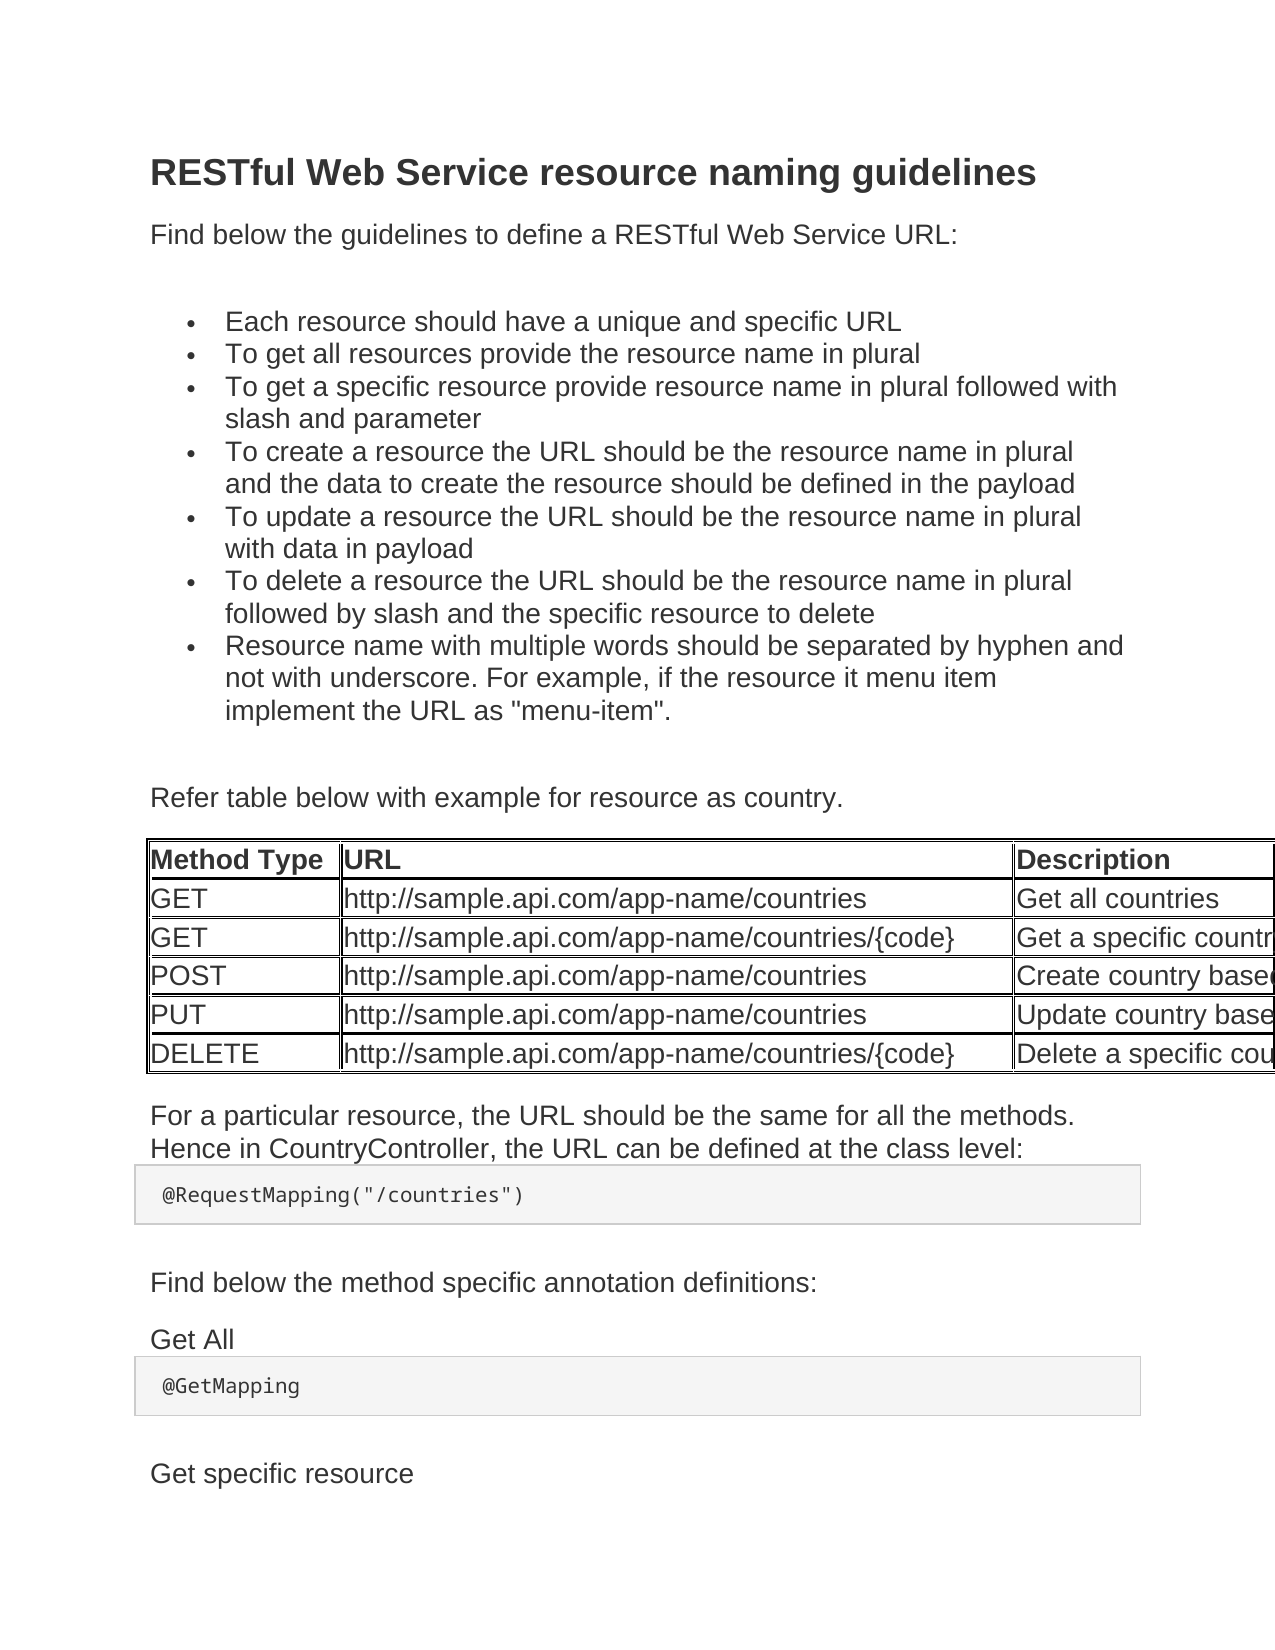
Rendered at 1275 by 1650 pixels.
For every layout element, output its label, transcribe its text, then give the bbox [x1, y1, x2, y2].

list To create a resource the URL should be the resource name in plural and the data to create the resource should be defined in the payload [187, 435, 1125, 499]
list To update a resource the URL should be the resource name in plural with data in payload [187, 499, 1125, 564]
table_cell Get all countries [1015, 880, 1273, 916]
text RESTful Web Service resource naming guidelines Find below the guidelines to define a RESTful Web Service URL: [150, 150, 1125, 276]
list To delete a resource the URL should be the resource name in plural followed by slash and the specific resource to delete [187, 564, 1125, 629]
list Each resource should have a unique and specific URL [187, 305, 1125, 337]
text @RequestMapping("/countries") [136, 1166, 1140, 1223]
table_cell DELETE [150, 1032, 341, 1071]
table_cell GET [150, 877, 339, 916]
table_cell POST [150, 955, 339, 993]
list To get a specific resource provide resource name in plural followed with slash and parameter [187, 370, 1125, 435]
table_header Method Type [150, 840, 341, 877]
table_cell http://sample.api.com/app-name/countries [343, 997, 1012, 1032]
list To get all resources provide the resource name in plural [187, 337, 1125, 370]
table_cell http://sample.api.com/app-name/countries/{code} [343, 919, 1012, 954]
table_cell Delete a specific country [1014, 1035, 1275, 1071]
table_cell http://sample.api.com/app-name/countries [343, 880, 1012, 916]
table_cell http://sample.api.com/app-name/countries [343, 958, 1012, 993]
table_header Description [1014, 842, 1275, 877]
table_cell Create country based on data in post [1015, 958, 1273, 993]
table_cell Get a specific country [1015, 919, 1273, 954]
text Get specific resource [150, 1432, 1125, 1489]
text Refer table below with example for resource as country. [150, 755, 1125, 838]
table_cell Update country based on data in post [1015, 997, 1273, 1032]
list Resource name with multiple words should be separated by hyphen and not with underscore. For example, if the resource it menu item implement the URL as "menu-item". [187, 629, 1125, 726]
table_cell http://sample.api.com/app-name/countries/{code} [341, 1035, 1014, 1071]
text Find below the method specific annotation definitions: Get All [150, 1240, 1125, 1356]
text For a particular resource, the URL should be the same for all the methods. Hence in CountryController, the URL can be defined at the class level: [150, 1074, 1125, 1164]
table_cell PUT [150, 993, 339, 1032]
text @GetMapping [136, 1357, 1140, 1415]
table_header URL [341, 842, 1014, 877]
table_cell GET [148, 916, 341, 954]
